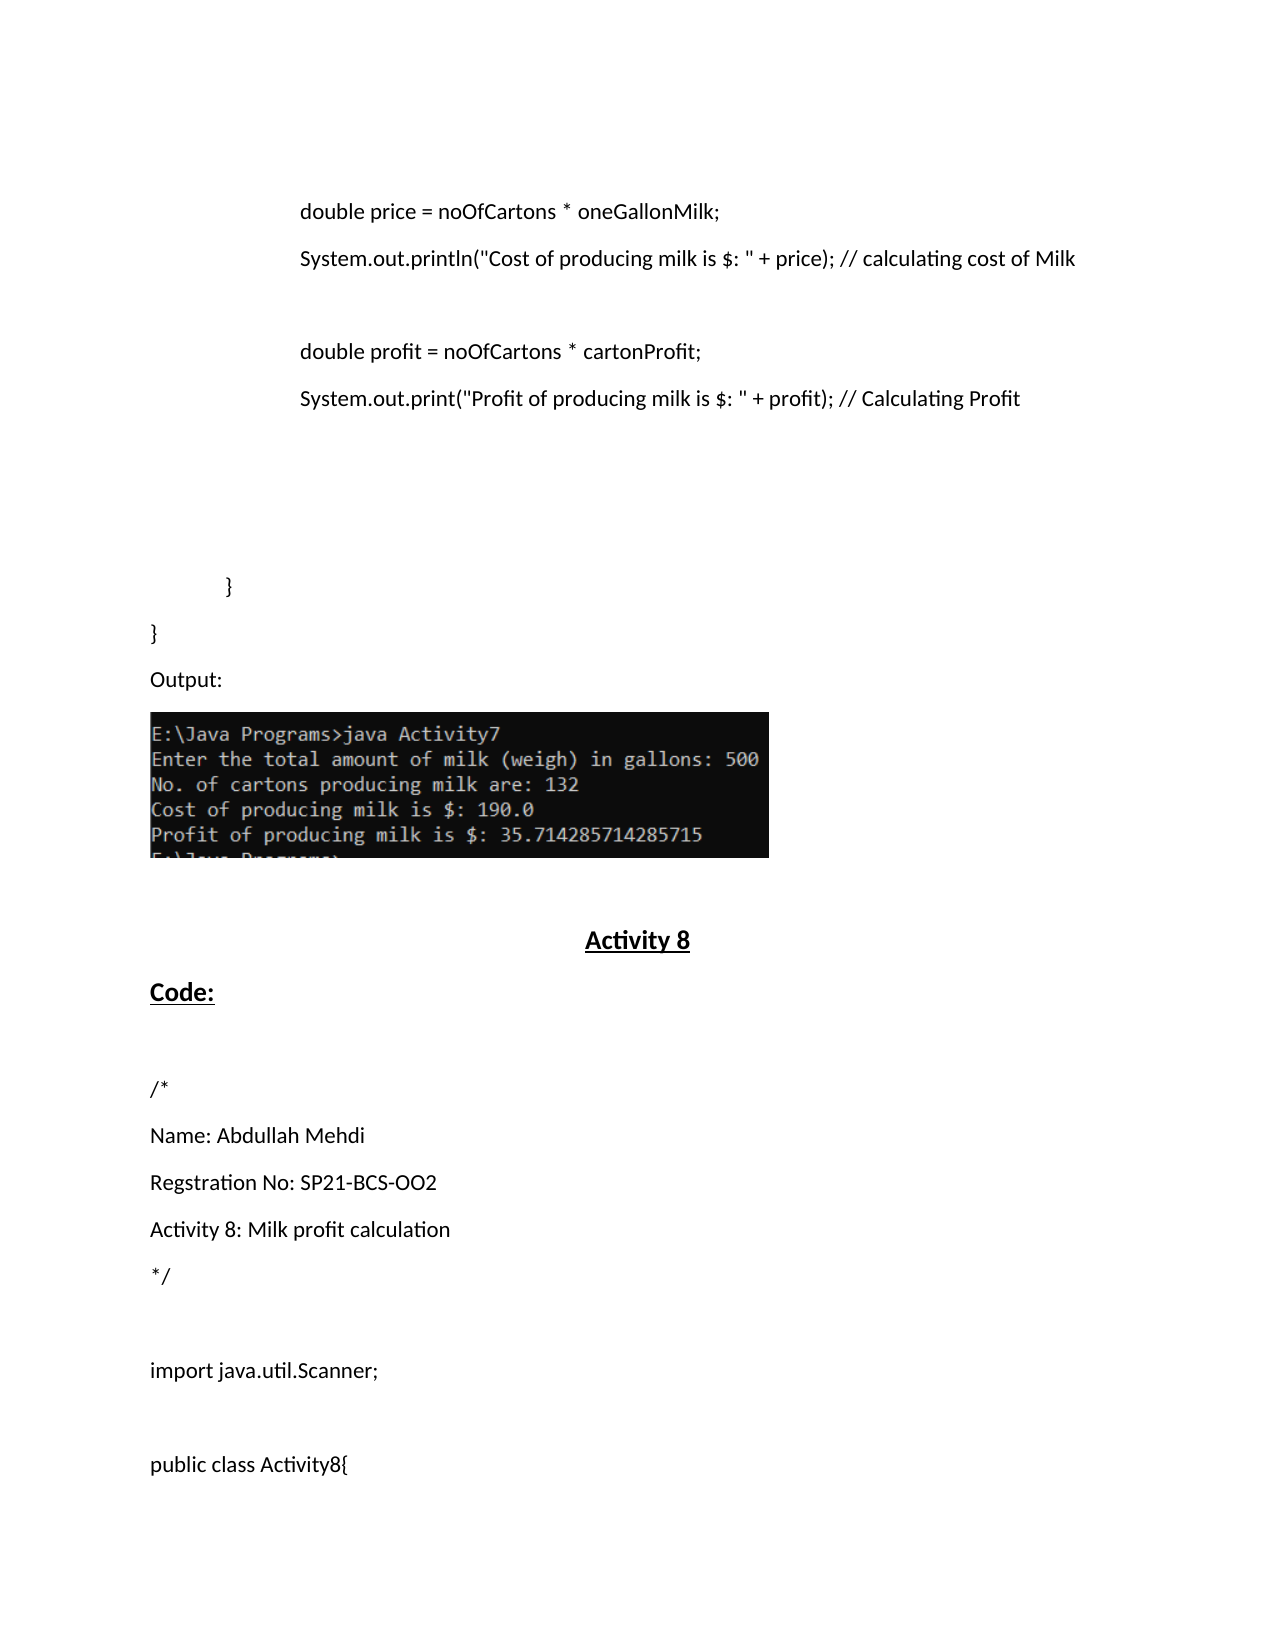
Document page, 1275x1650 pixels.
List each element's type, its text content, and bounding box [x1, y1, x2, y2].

text System.out.println("Cost of producing milk is $: " + price); // calculating cost of Milk [150, 244, 1125, 272]
text Activity 8 [150, 923, 1125, 956]
text System.out.print("Profit of producing milk is $: " + profit); // Calculating Profit [150, 384, 1125, 412]
text import java.util.Scanner; [150, 1356, 1125, 1384]
text Code: [150, 976, 1125, 1008]
text Output: [150, 666, 1125, 694]
picture [150, 712, 769, 858]
text */ [150, 1262, 1125, 1290]
text } [150, 572, 1125, 600]
text /* [150, 1075, 1125, 1103]
text Name: Abdullah Mehdi [150, 1122, 1125, 1149]
text } [150, 619, 1125, 647]
text public class Activity8{ [150, 1450, 1125, 1478]
text Regstration No: SP21-BCS-OO2 [150, 1168, 1125, 1196]
text double price = noOfCartons * oneGallonMilk; [150, 197, 1125, 225]
text Activity 8: Milk profit calculation [150, 1215, 1125, 1243]
text double profit = noOfCartons * cartonProfit; [150, 337, 1125, 366]
